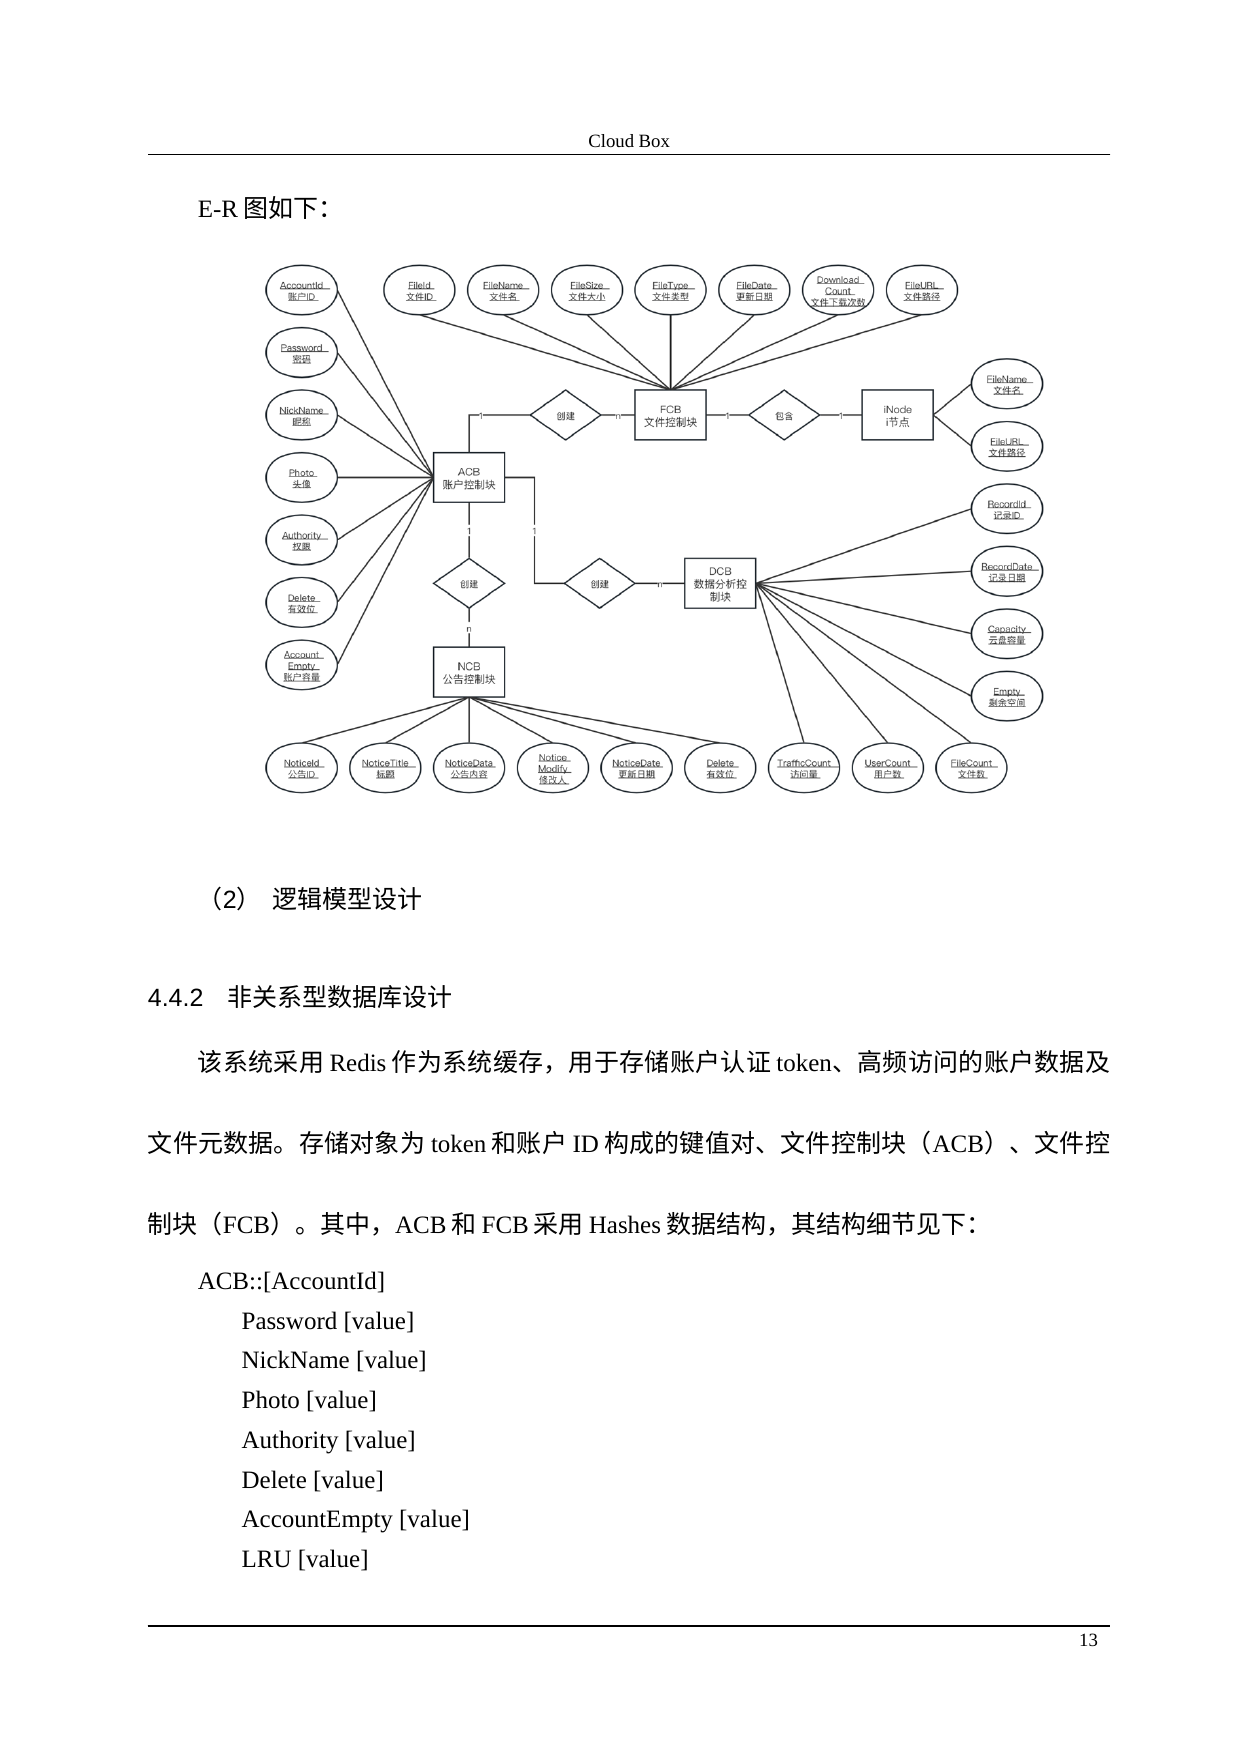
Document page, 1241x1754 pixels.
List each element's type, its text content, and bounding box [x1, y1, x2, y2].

subtitle 逻辑模型设计 [139, 865, 1110, 930]
text Authority [value] [191, 1423, 1110, 1456]
text Photo [value] [191, 1383, 1110, 1416]
text E-R图如下： [148, 174, 1110, 239]
text LRU [value] [191, 1542, 1110, 1575]
text AccountEmpty [value] [191, 1502, 1110, 1535]
text ACB::[AccountId] [148, 1264, 1110, 1297]
text NickName [value] [191, 1344, 1110, 1376]
text Password [value] [191, 1304, 1110, 1337]
text Delete [value] [191, 1463, 1110, 1495]
text 该系统采用Redis作为系统缓存，用于存储账户认证token、高频访问的账户数据及文件元数据。存储对象为token和账户ID构成的键值对、文件控制块（ACB）、文件控制块（FCB）。其中，ACB和FCB采用Hashes数据结构，其结构细节见下： [148, 1028, 1110, 1255]
subtitle 非关系型数据库设计 [148, 963, 1110, 1028]
picture [248, 247, 1060, 810]
